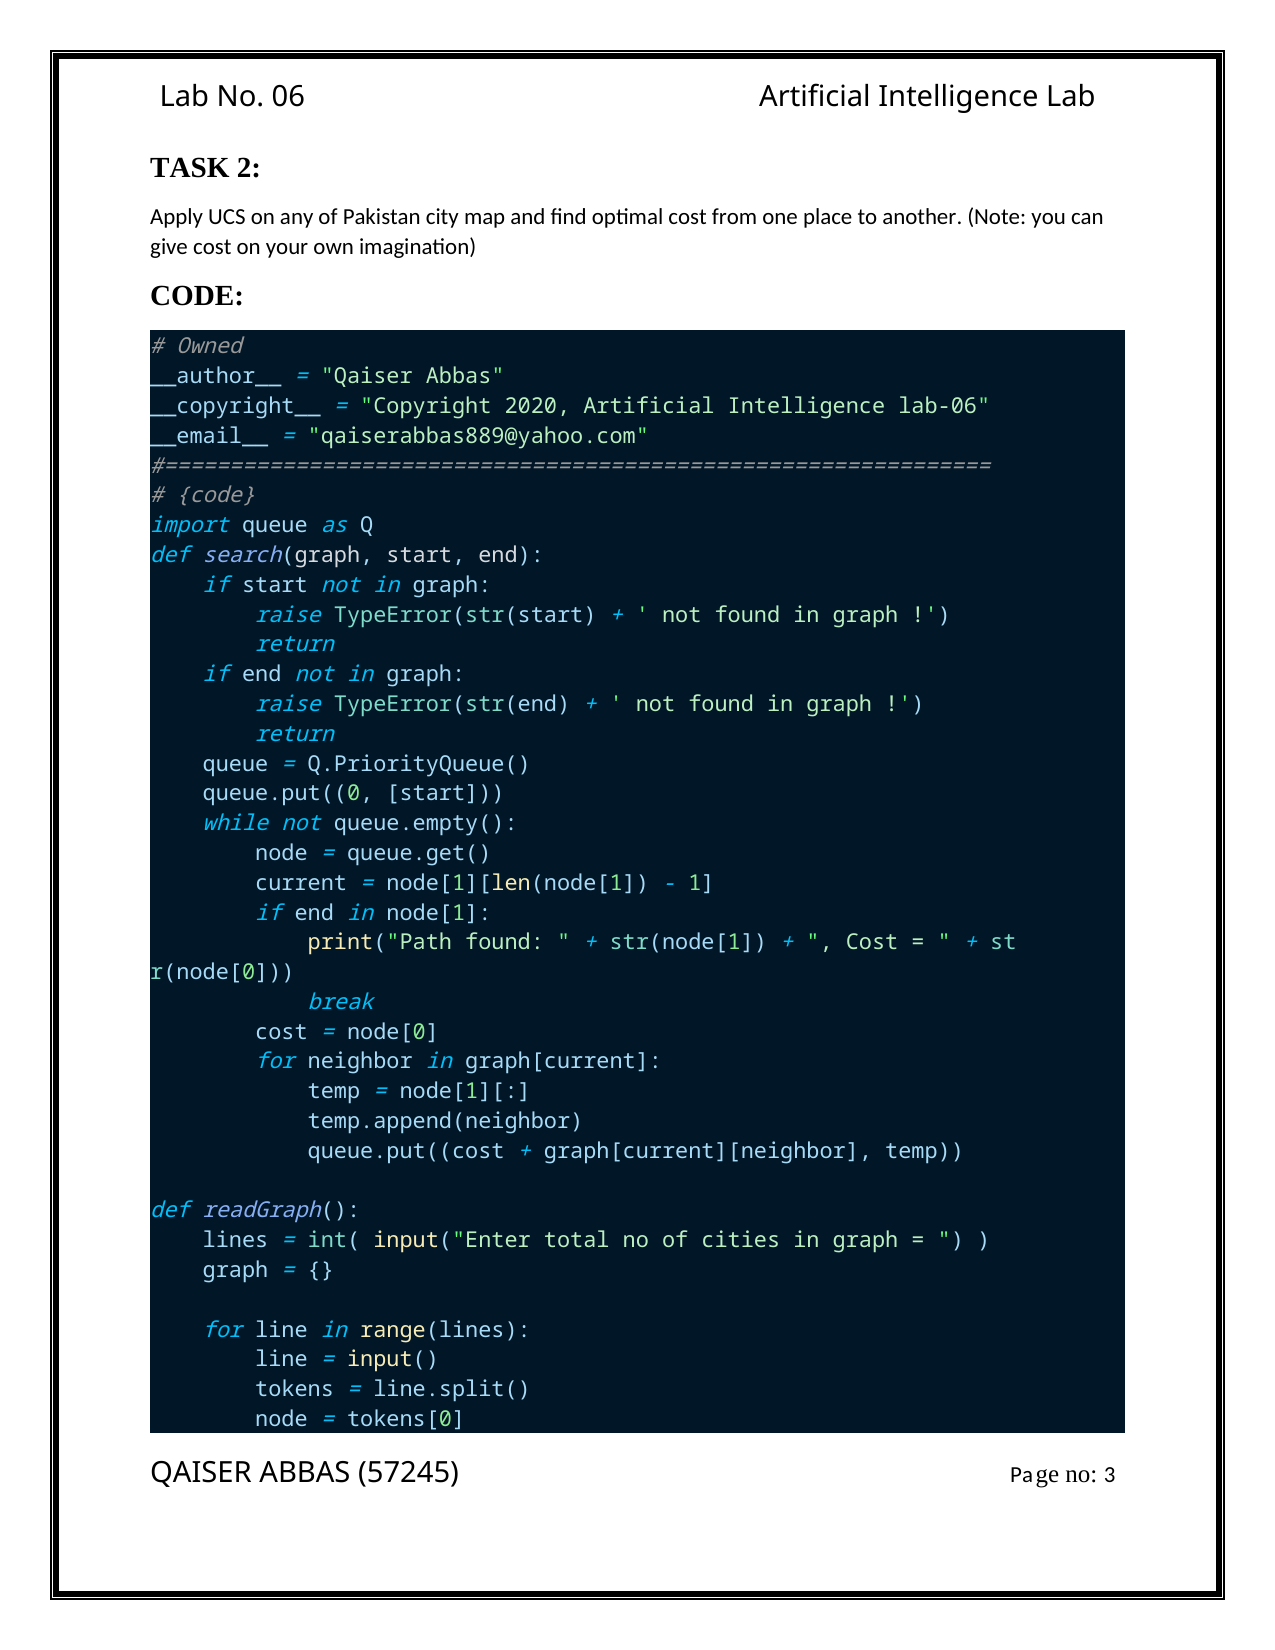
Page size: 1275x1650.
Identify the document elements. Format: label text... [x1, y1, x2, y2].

text raise TypeError(str(start) + ' not found in graph !') [150, 598, 1125, 628]
text # Owned [150, 330, 1125, 360]
text import queue as Q [150, 509, 1125, 539]
text line = input() [150, 1343, 1125, 1373]
text return [150, 718, 1125, 747]
text if end in node[1]: [150, 896, 1125, 926]
text if start not in graph: [150, 569, 1125, 598]
text def search(graph, start, end): [150, 539, 1125, 569]
text lines = int( input("Enter total no of cities in graph = ") ) [150, 1224, 1125, 1254]
text queue.put((cost + graph[current][neighbor], temp)) [150, 1135, 1125, 1164]
text break [150, 986, 1125, 1016]
text for neighbor in graph[current]: [150, 1045, 1125, 1075]
text __email__ = "qaiserabbas889@yahoo.com" [150, 420, 1125, 449]
text for line in range(lines): [150, 1313, 1125, 1343]
text TASK 2: [150, 150, 1125, 183]
text raise TypeError(str(end) + ' not found in graph !') [150, 688, 1125, 718]
text current = node[1][len(node[1]) - 1] [150, 867, 1125, 896]
text __author__ = "Qaiser Abbas" [150, 360, 1125, 390]
text queue = Q.PriorityQueue() [150, 747, 1125, 777]
text if end not in graph: [150, 658, 1125, 688]
text #=============================================================== [150, 449, 1125, 479]
text cost = node[0] [150, 1016, 1125, 1045]
text temp.append(neighbor) [150, 1105, 1125, 1135]
text temp = node[1][:] [150, 1075, 1125, 1105]
text node = tokens[0] [150, 1403, 1125, 1433]
text print("Path found: " + str(node[1]) + ", Cost = " + str(node[0])) [150, 926, 1125, 986]
text __copyright__ = "Copyright 2020, Artificial Intelligence lab-06" [150, 390, 1125, 420]
text node = queue.get() [150, 837, 1125, 867]
text queue.put((0, [start])) [150, 777, 1125, 807]
text return [150, 628, 1125, 658]
text Apply UCS on any of Pakistan city map and find optimal cost from one place to another. (Note: you can give cost on your own imagination) [150, 202, 1125, 260]
text while not queue.empty(): [150, 807, 1125, 837]
text # {code} [150, 479, 1125, 509]
text graph = {} [150, 1254, 1125, 1284]
text tokens = line.split() [150, 1373, 1125, 1403]
text CODE: [150, 278, 1125, 312]
text def readGraph(): [150, 1194, 1125, 1224]
